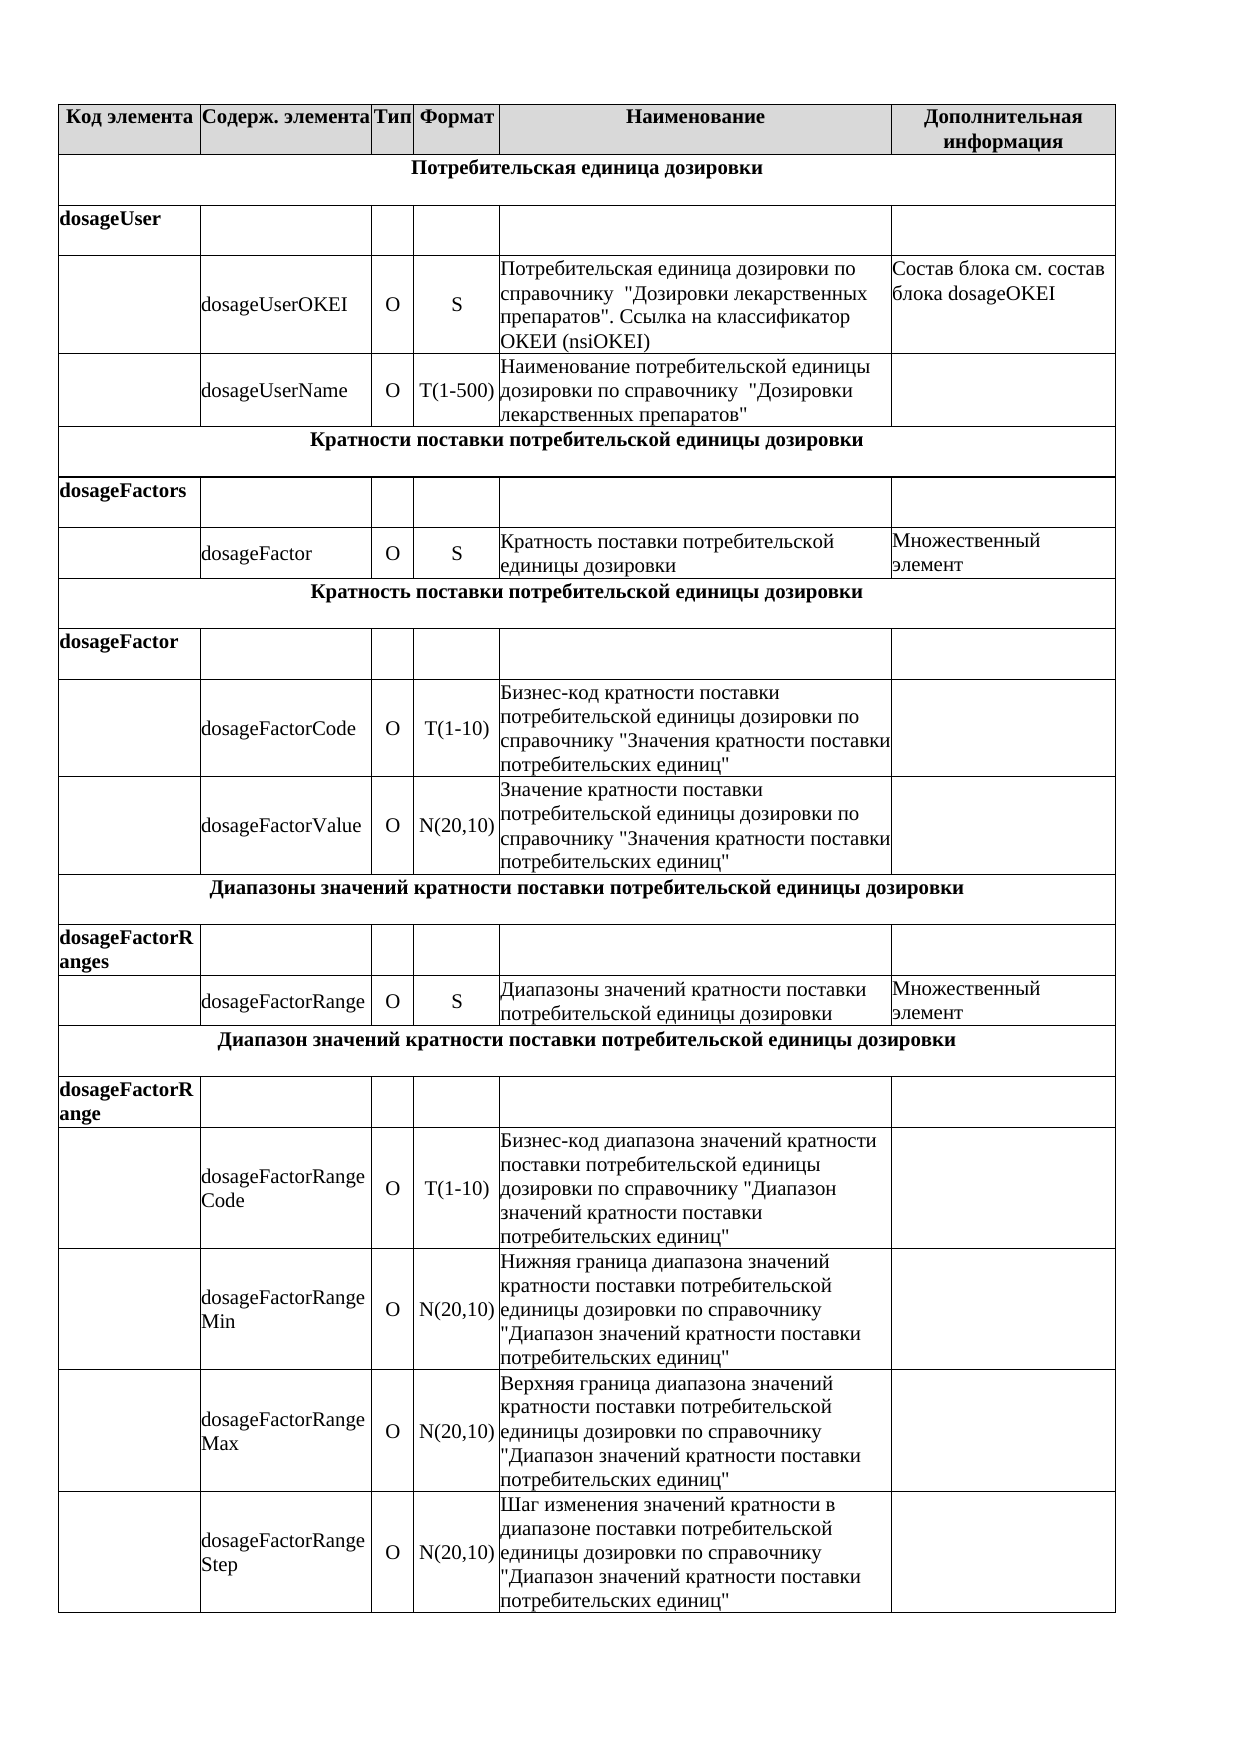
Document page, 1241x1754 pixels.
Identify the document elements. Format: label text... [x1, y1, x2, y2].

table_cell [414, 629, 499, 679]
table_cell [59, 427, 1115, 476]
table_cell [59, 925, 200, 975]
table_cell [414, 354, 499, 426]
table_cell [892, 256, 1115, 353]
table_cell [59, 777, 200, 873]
table_header Код элемента [59, 105, 200, 154]
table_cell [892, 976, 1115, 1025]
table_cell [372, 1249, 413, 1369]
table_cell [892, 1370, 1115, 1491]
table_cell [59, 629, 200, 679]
table_header Содерж. элемента [201, 105, 371, 154]
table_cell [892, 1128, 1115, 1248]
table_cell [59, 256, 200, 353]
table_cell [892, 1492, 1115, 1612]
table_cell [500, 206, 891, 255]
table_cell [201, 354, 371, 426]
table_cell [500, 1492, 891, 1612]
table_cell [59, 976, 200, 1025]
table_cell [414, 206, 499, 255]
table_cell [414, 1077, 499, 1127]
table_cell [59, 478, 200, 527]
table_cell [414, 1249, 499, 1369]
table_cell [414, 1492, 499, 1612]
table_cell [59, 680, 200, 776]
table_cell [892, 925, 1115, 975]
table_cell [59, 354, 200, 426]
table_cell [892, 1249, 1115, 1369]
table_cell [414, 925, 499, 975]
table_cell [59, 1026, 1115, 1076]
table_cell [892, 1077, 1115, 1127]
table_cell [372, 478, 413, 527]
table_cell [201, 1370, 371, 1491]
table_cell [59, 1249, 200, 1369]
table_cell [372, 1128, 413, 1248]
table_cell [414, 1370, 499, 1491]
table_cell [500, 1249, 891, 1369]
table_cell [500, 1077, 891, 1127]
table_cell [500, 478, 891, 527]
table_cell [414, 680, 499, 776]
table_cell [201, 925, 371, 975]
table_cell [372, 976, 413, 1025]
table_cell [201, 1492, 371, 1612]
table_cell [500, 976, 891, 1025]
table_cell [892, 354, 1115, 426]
table_header Наименование [500, 105, 891, 154]
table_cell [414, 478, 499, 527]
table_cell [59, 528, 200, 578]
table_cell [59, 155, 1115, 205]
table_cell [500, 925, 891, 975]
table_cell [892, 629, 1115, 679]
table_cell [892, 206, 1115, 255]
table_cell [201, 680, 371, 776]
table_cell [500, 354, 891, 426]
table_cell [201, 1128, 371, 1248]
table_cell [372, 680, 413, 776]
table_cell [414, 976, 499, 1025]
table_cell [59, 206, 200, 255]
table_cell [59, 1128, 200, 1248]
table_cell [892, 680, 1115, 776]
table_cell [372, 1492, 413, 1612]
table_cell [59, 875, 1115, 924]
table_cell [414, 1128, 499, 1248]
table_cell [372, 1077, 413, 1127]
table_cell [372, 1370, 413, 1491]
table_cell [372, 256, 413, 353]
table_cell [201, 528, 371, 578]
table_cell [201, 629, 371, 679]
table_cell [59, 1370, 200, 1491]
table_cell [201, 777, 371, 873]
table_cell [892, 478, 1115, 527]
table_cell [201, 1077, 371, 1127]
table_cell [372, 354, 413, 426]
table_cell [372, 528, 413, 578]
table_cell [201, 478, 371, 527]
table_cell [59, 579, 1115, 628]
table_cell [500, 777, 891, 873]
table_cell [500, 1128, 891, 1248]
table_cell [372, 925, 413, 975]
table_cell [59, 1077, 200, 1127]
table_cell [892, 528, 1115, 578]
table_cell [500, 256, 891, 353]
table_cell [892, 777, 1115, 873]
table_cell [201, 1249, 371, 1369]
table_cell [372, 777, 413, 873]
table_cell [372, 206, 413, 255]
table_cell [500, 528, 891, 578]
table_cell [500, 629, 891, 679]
table_header Тип [372, 105, 413, 154]
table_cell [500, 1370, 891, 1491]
table_header Дополнительная информация [892, 105, 1115, 154]
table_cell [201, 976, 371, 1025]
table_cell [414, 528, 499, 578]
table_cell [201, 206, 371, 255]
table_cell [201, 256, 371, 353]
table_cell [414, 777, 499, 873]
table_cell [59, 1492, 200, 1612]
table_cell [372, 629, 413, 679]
table_header Формат [414, 105, 499, 154]
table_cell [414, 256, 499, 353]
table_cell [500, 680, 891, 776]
